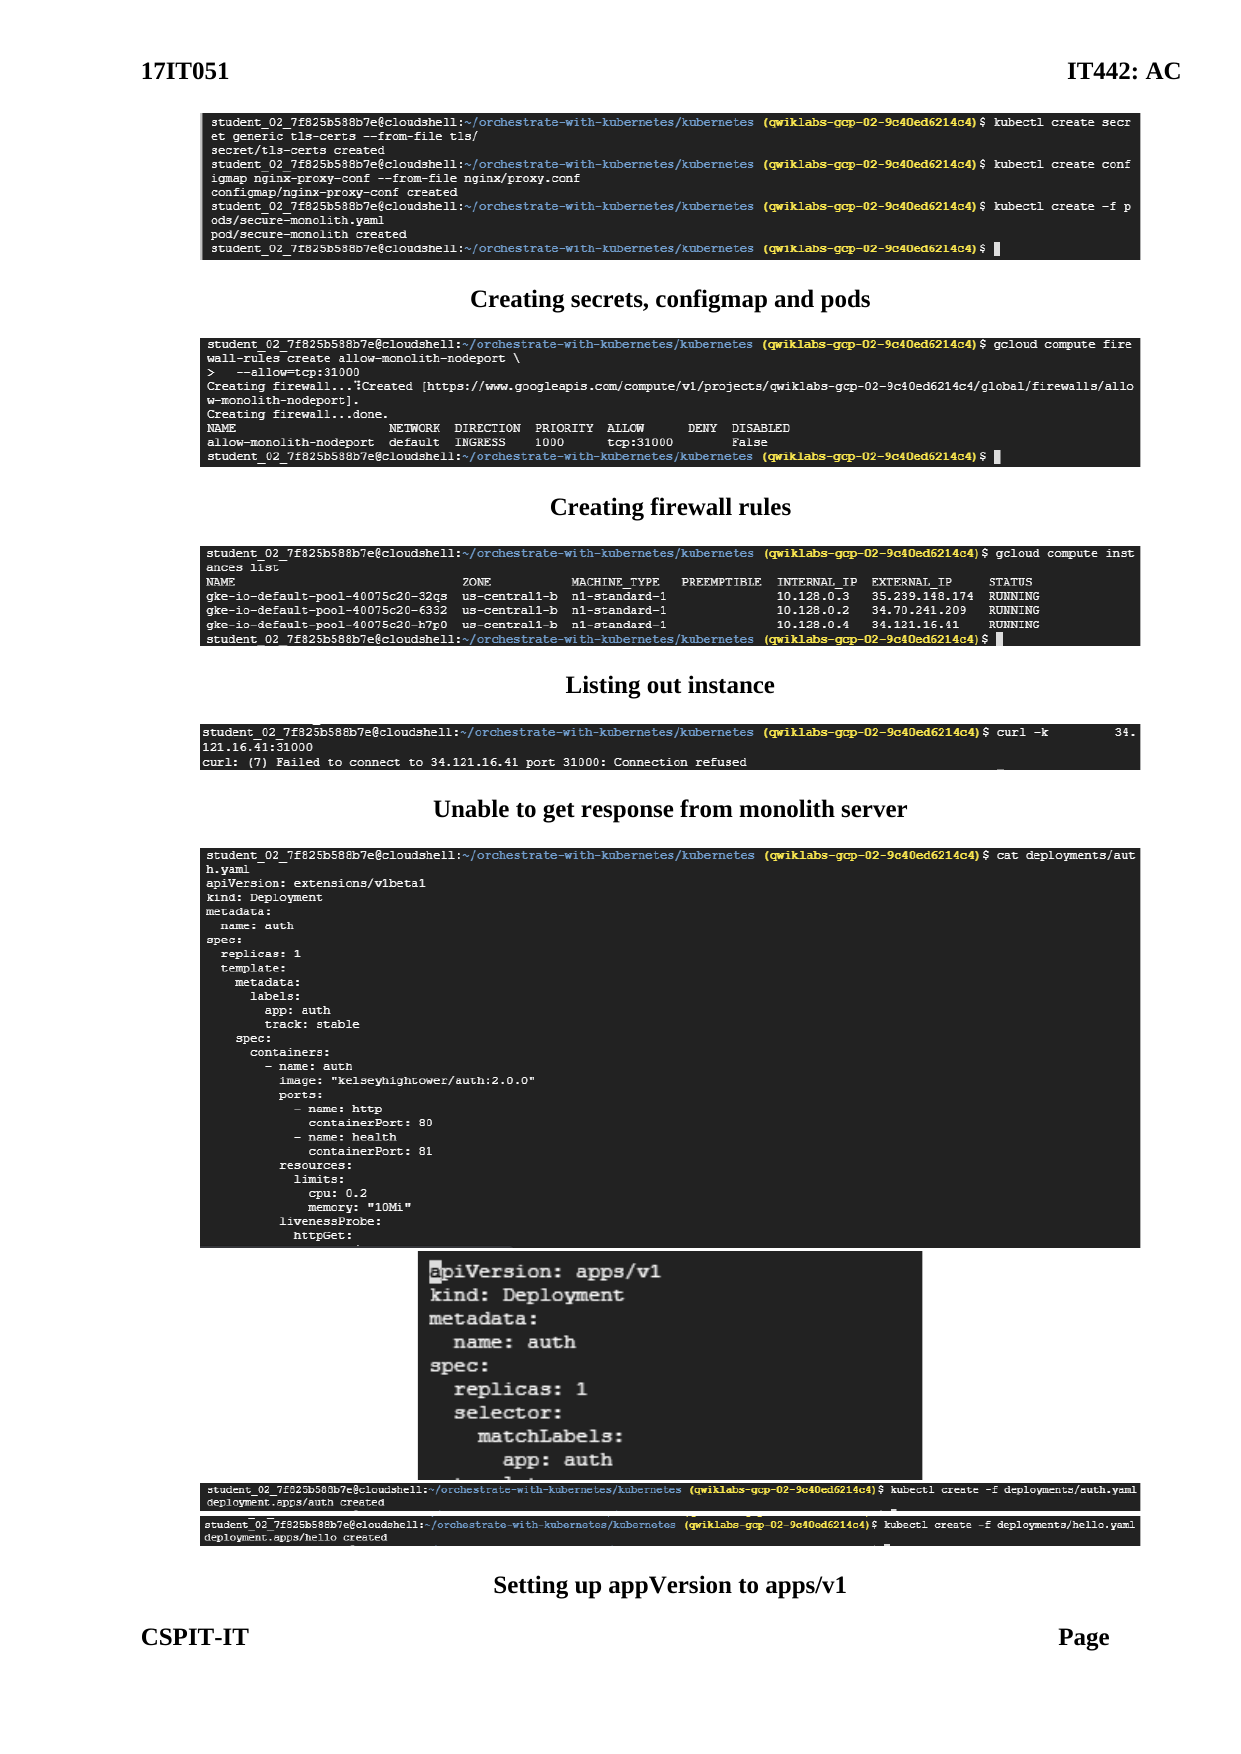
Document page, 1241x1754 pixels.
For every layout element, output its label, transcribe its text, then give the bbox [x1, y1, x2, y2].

picture [200, 1516, 1141, 1546]
picture [200, 338, 1141, 467]
picture [200, 113, 1141, 260]
text Creating firewall rules [141, 492, 1200, 521]
picture [417, 1251, 923, 1480]
picture [200, 724, 1141, 770]
picture [200, 546, 1141, 646]
picture [200, 1483, 1141, 1511]
picture [200, 848, 1141, 1248]
text Creating secrets, configmap and pods [141, 284, 1200, 313]
text Listing out instance [141, 670, 1200, 699]
text Setting up appVersion to apps/v1 [141, 1570, 1200, 1599]
text Unable to get response from monolith server [141, 794, 1200, 823]
